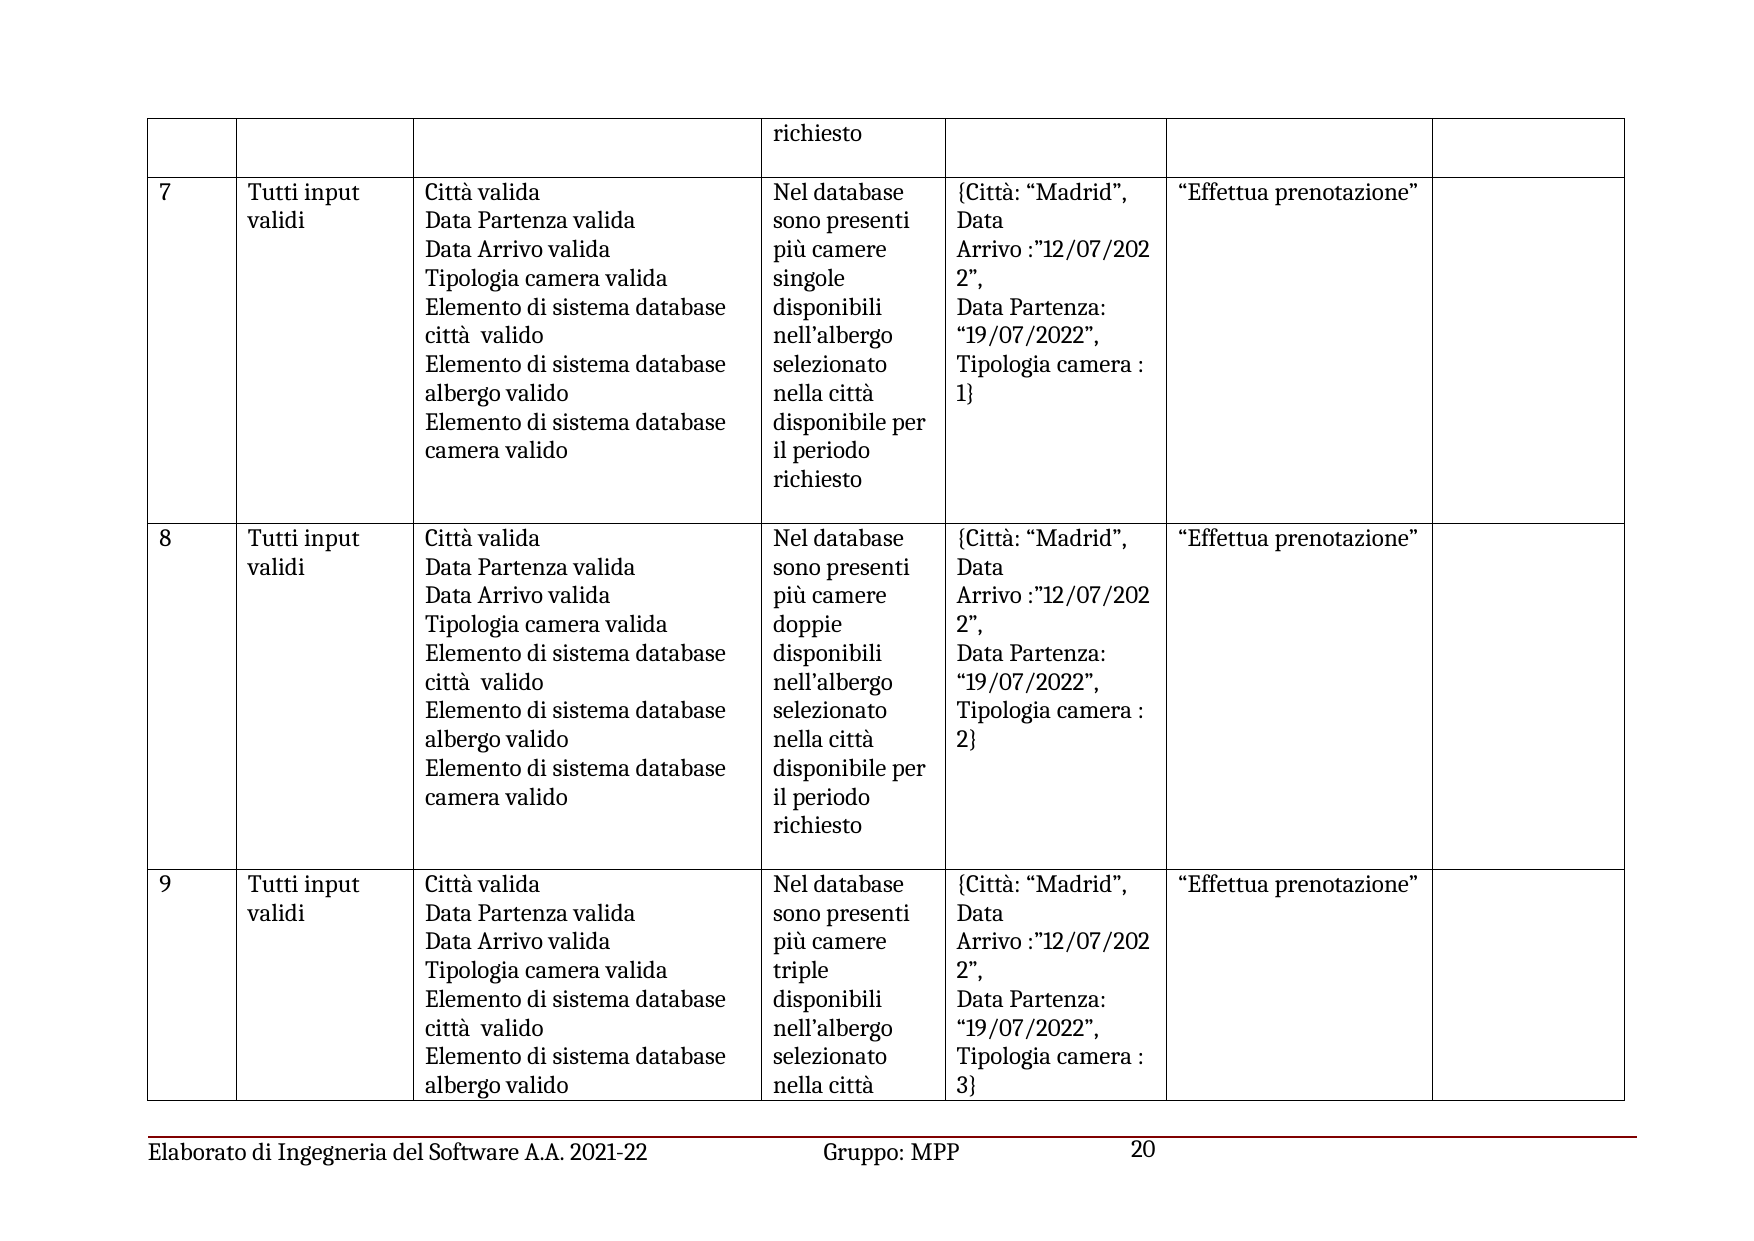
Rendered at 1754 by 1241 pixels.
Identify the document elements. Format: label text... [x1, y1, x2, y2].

table_cell Nel database sono presenti più camere singole disponibili nell’albergo selezionato nella città disponibile per il periodo richiesto [762, 178, 945, 523]
table_cell {Città: “Madrid”, Data Arrivo :”12/07/2022”, Data Partenza: “19/07/2022”, Tipologia camera : 1} [946, 178, 1166, 523]
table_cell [414, 119, 761, 177]
table_cell Nel database sono presenti più camere doppie disponibili nell’albergo selezionato nella città disponibile per il periodo richiesto [762, 524, 945, 869]
table_cell Tutti input validi [237, 524, 413, 869]
table_cell [1433, 178, 1624, 523]
table_cell “Effettua prenotazione” [1167, 524, 1432, 869]
table_cell 8 [148, 524, 236, 869]
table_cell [414, 870, 761, 1100]
table_cell 7 [148, 178, 236, 523]
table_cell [1167, 870, 1432, 1100]
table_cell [946, 870, 1166, 1100]
table_cell {Città: “Madrid”, Data Arrivo :”12/07/2022”, Data Partenza: “19/07/2022”, Tipologia camera : 2} [946, 524, 1166, 869]
table_cell Tutti input validi [237, 178, 413, 523]
table_cell 9 [148, 870, 236, 1100]
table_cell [946, 119, 1166, 177]
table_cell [762, 119, 945, 177]
table_cell “Effettua prenotazione” [1167, 178, 1432, 523]
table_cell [762, 870, 945, 1100]
table_cell [1433, 870, 1624, 1100]
table_cell [1433, 524, 1624, 869]
table_cell Tutti input validi [237, 870, 413, 1100]
table_cell [1433, 119, 1624, 177]
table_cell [1167, 119, 1432, 177]
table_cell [237, 119, 413, 177]
table_cell 6 [148, 119, 236, 177]
